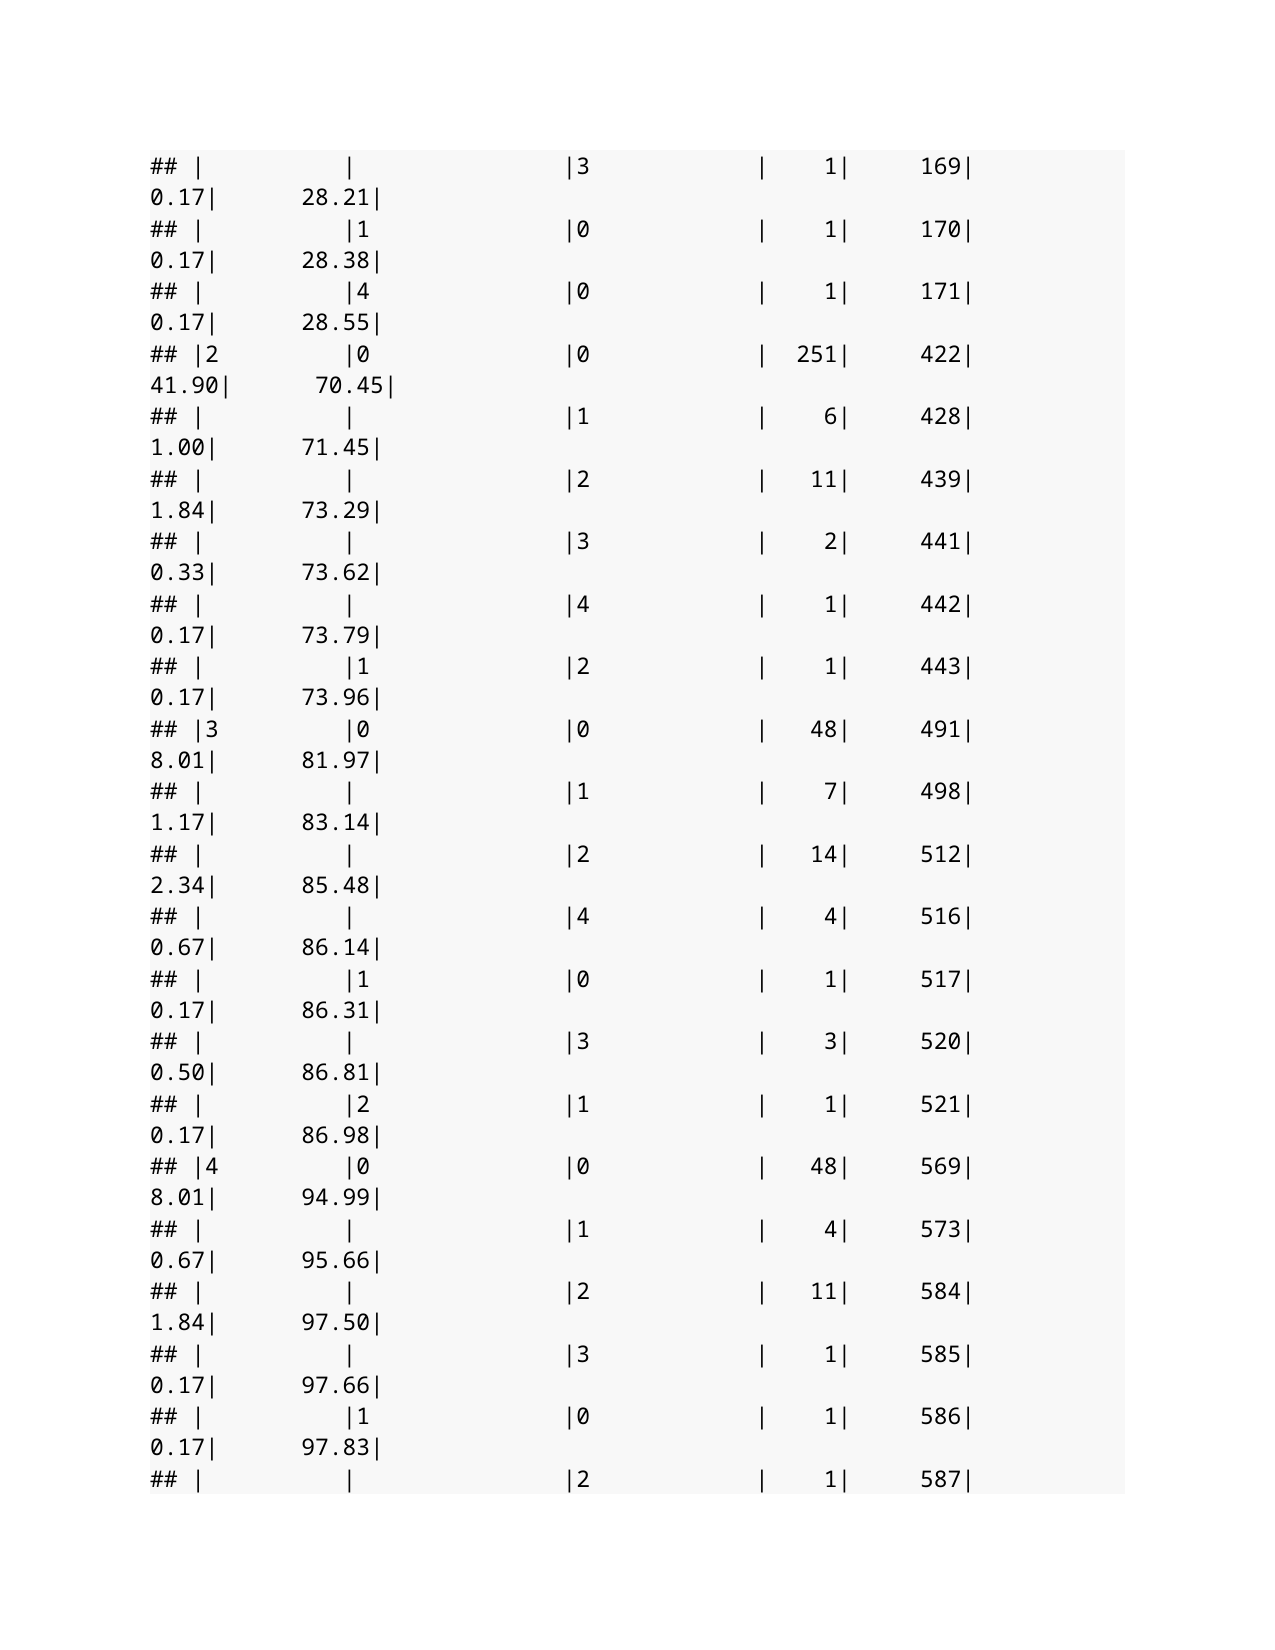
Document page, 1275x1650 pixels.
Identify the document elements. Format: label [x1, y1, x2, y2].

text [150, 150, 1125, 1494]
